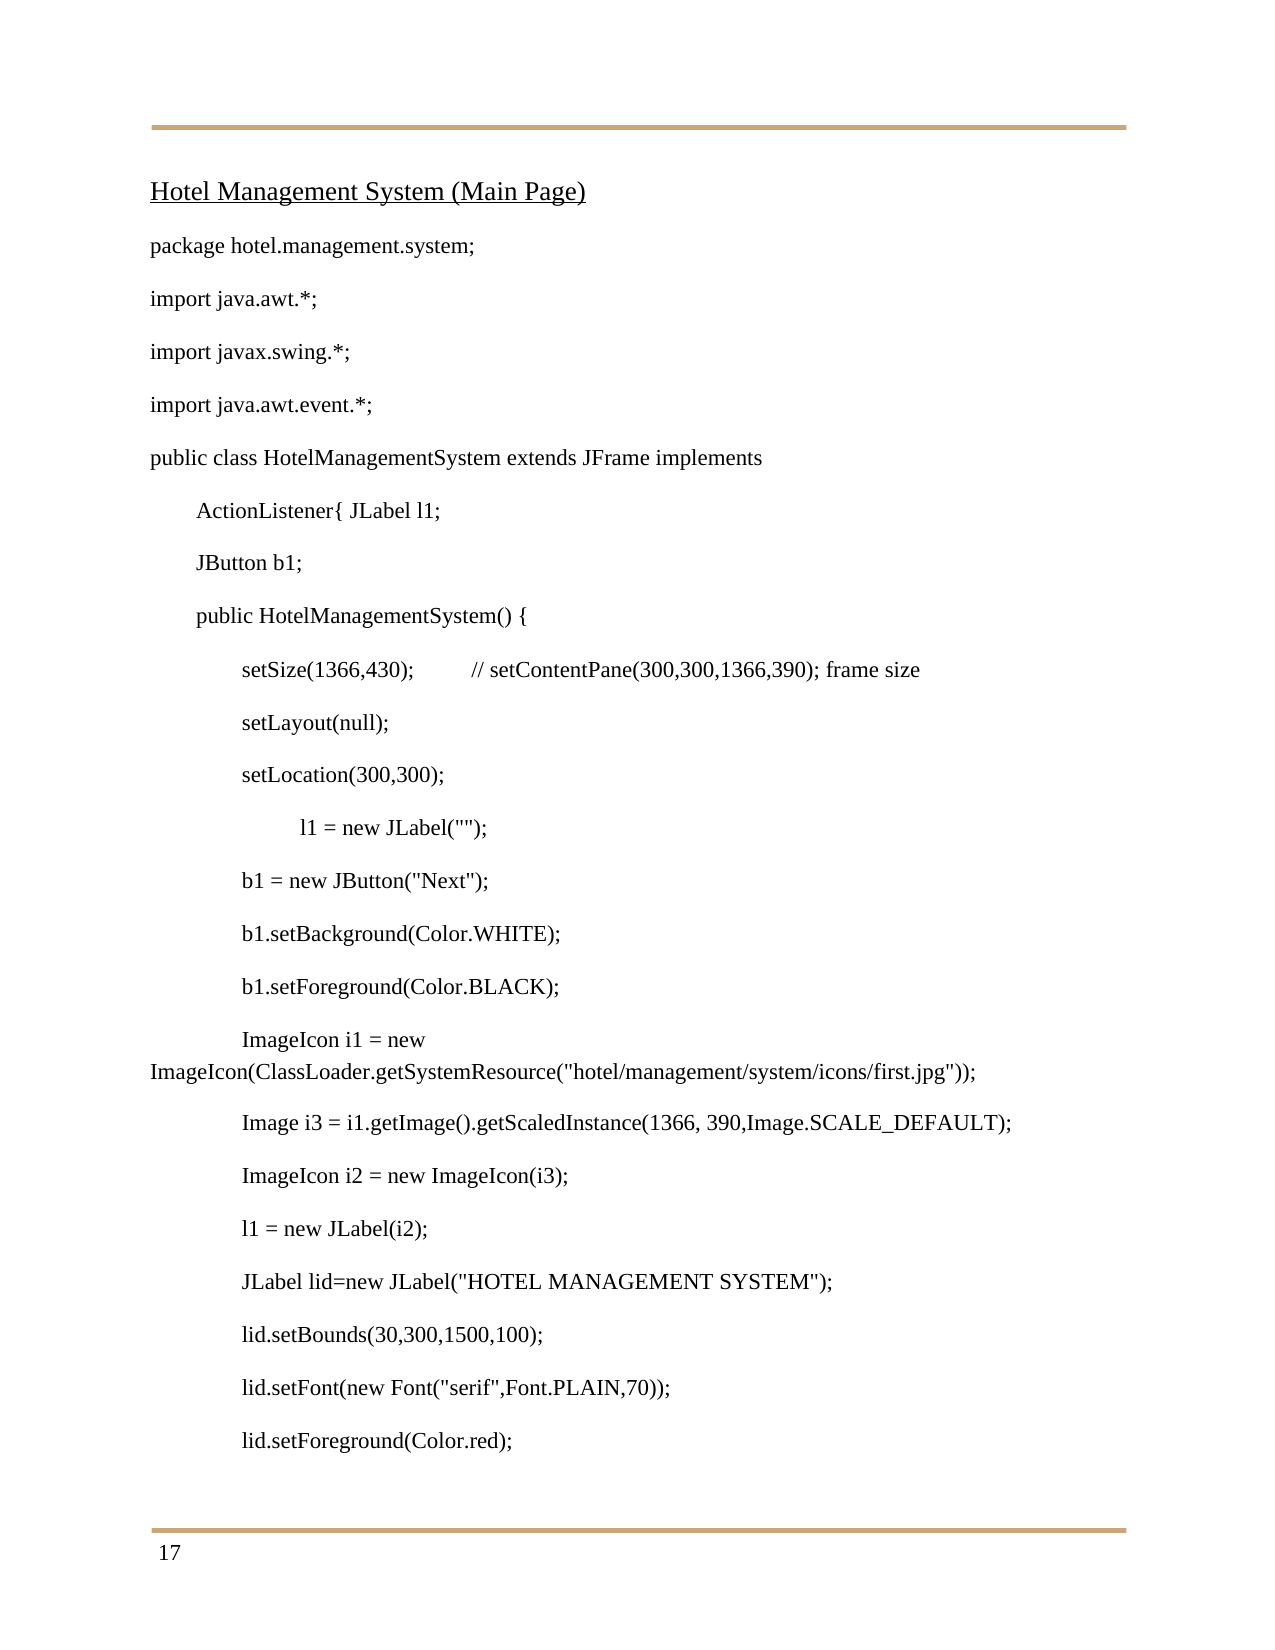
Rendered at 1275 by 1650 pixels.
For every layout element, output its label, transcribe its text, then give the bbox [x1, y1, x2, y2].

text public HotelManagementSystem() { [196, 602, 1244, 629]
text l1 = new JLabel(i2); [242, 1215, 1244, 1241]
text b1.setBackground(Color.WHITE); b1.setForeground(Color.BLACK); [242, 920, 580, 999]
text JLabel lid=new JLabel("HOTEL MANAGEMENT SYSTEM"); lid.setBounds(30,300,1500,100); [242, 1268, 1117, 1347]
text package hotel.management.system; import java.awt.*; [150, 232, 477, 312]
text import javax.swing.*; import java.awt.event.*; [150, 338, 375, 418]
text setSize(1366,430); // setContentPane(300,300,1366,390); frame size setLayout(null); [242, 656, 926, 735]
picture [151, 125, 1127, 130]
text ImageIcon i1 = new ImageIcon(ClassLoader.getSystemResource("hotel/management/system/icons/first.jpg")); [150, 1026, 1117, 1084]
text Image i3 = i1.getImage().getScaledInstance(1366, 390,Image.SCALE_DEFAULT); ImageIcon i2 = new ImageIcon(i3); [242, 1109, 1019, 1189]
text public class HotelManagementSystem extends JFrame implements ActionListener{ JLabel l1; [150, 444, 953, 523]
text setLocation(300,300); [242, 761, 1244, 788]
text lid.setFont(new Font("serif",Font.PLAIN,70)); lid.setForeground(Color.red); [242, 1374, 926, 1453]
picture [151, 1528, 1127, 1533]
text JButton b1; [196, 550, 1244, 576]
text Hotel Management System (Main Page) [150, 175, 1244, 206]
text l1 = new JLabel(""); b1 = new JButton("Next"); [242, 814, 491, 894]
